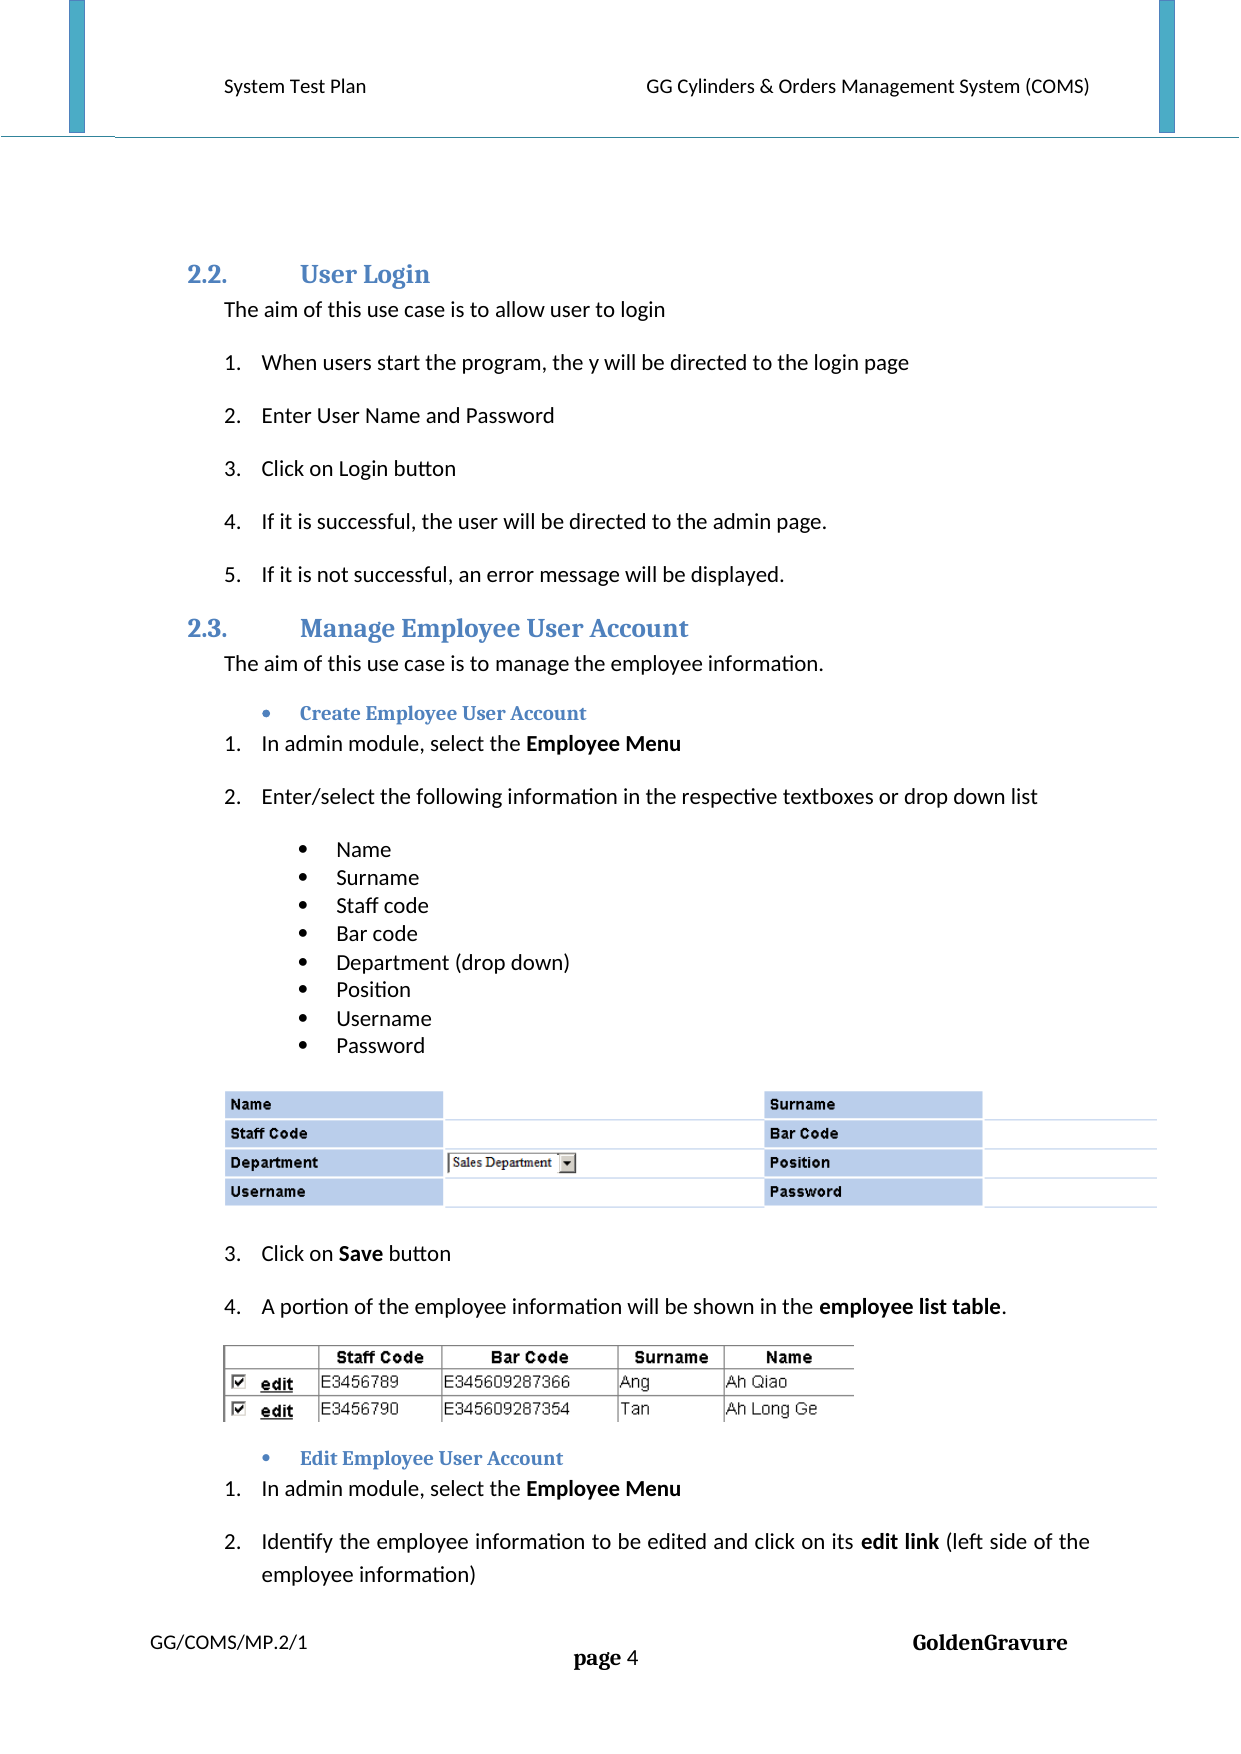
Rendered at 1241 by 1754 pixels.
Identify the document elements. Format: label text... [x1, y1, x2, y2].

text The aim of this use case is to allow user to login [224, 295, 1090, 323]
subtitle User Login [187, 259, 1090, 291]
subtitle Manage Employee User Account [187, 613, 1090, 644]
list In admin module, select the Employee Menu [224, 1474, 1090, 1502]
list Department (drop down) [299, 948, 1090, 976]
list Staff code [299, 892, 1090, 919]
list Bar code [299, 919, 1090, 948]
subtitle Create Employee User Account [262, 702, 1090, 726]
list Username [299, 1004, 1090, 1032]
list A portion of the employee information will be shown in the employee list table. [224, 1292, 1090, 1320]
text The aim of this use case is to manage the employee information. [224, 649, 1090, 677]
picture [223, 1087, 1157, 1212]
subtitle Edit Employee User Account [262, 1447, 1090, 1471]
list Click on Login button [224, 454, 1090, 482]
list If it is not successful, an error message will be displayed. [224, 560, 1090, 588]
list Click on Save button [224, 1239, 1090, 1267]
list When users start the program, the y will be directed to the login page [224, 348, 1090, 376]
list Identify the employee information to be edited and click on its edit link (left side of the employee information) [224, 1527, 1090, 1588]
list Name [299, 836, 1090, 863]
list Position [299, 976, 1090, 1004]
list Enter User Name and Password [224, 401, 1090, 429]
list Password [299, 1032, 1090, 1060]
list Surname [299, 863, 1090, 892]
list If it is successful, the user will be directed to the admin page. [224, 507, 1090, 535]
picture [223, 1345, 854, 1422]
list Enter/select the following information in the respective textboxes or drop down list [224, 782, 1090, 811]
list In admin module, select the Employee Menu [224, 729, 1090, 757]
